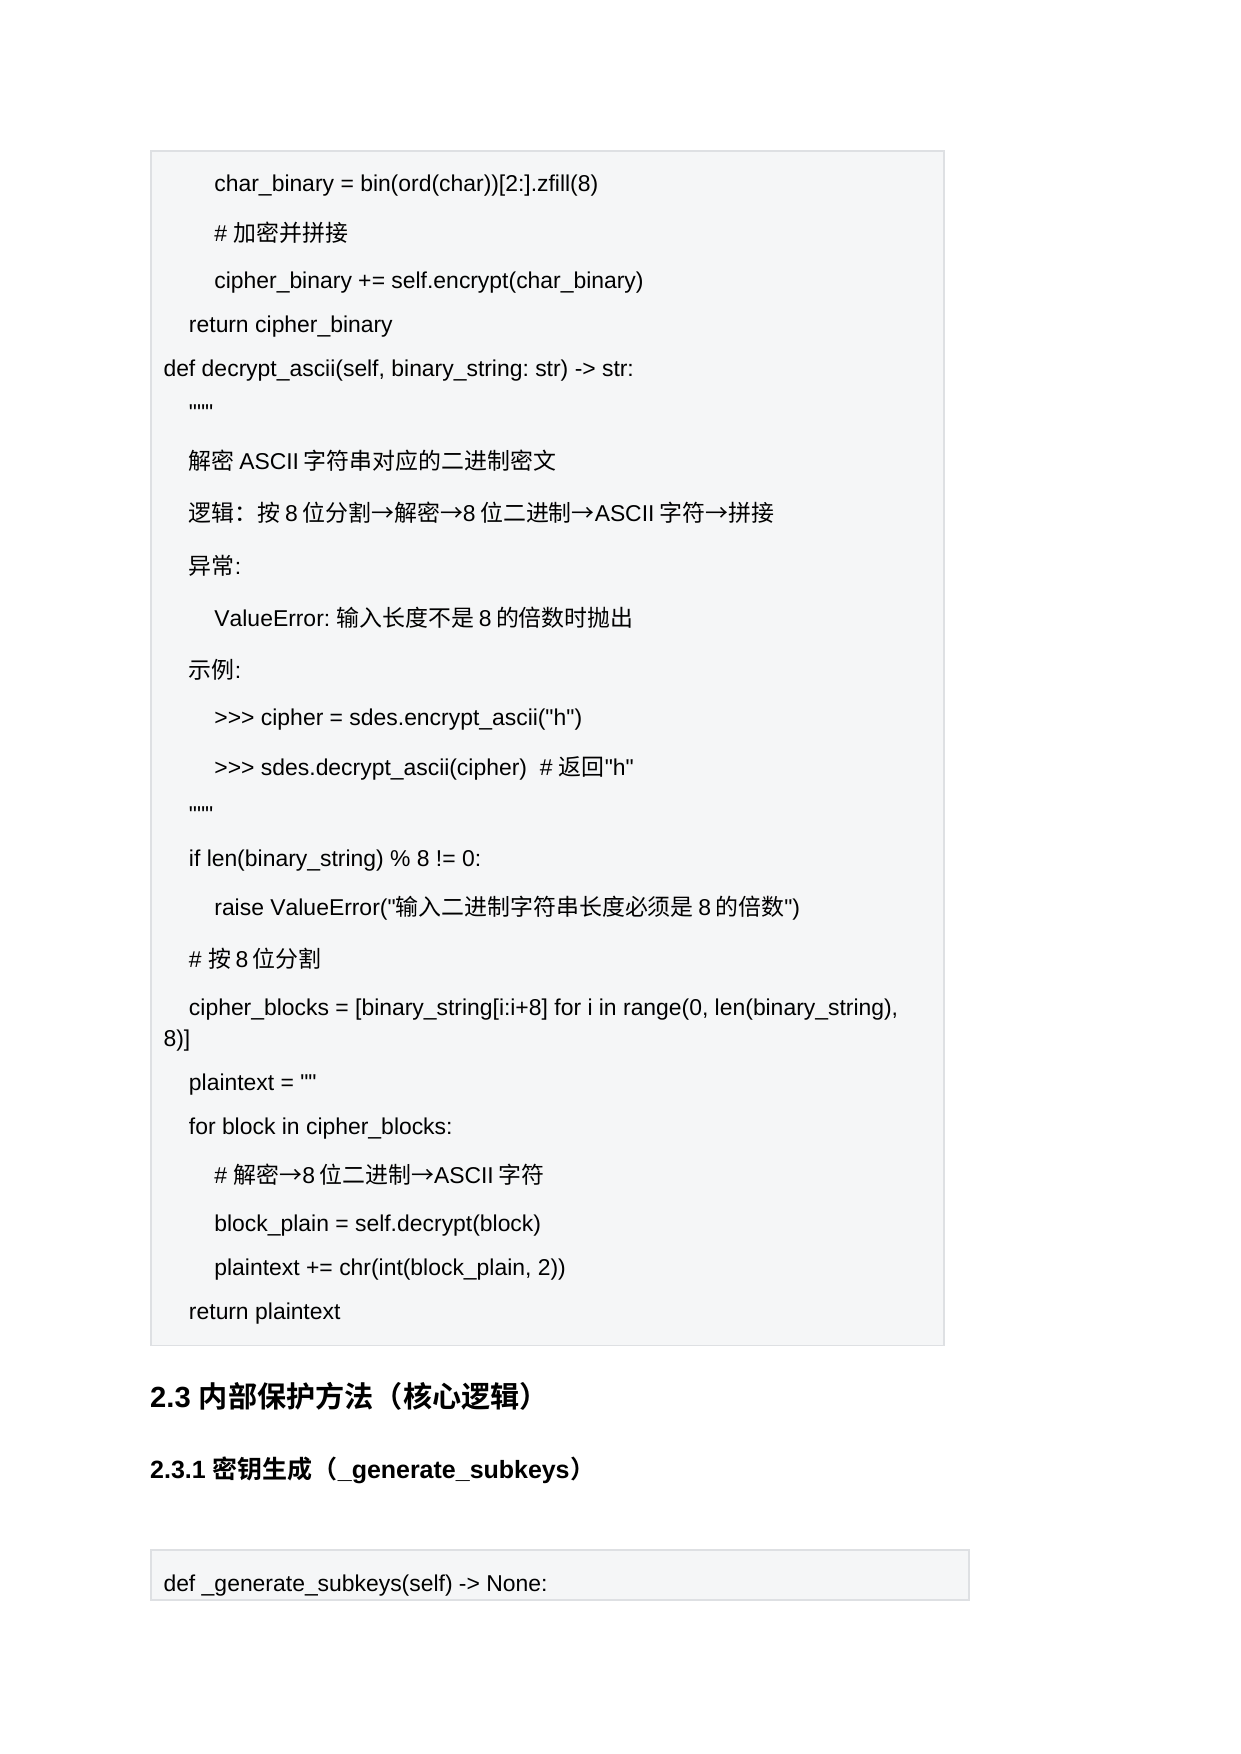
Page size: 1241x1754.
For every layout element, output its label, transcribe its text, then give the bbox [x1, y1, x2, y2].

subtitle 2.3 内部保护方法（核心逻辑） [150, 1373, 1090, 1416]
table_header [152, 1551, 968, 1599]
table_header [152, 152, 943, 1345]
subtitle 2.3.1 密钥生成（_generate_subkeys） [150, 1449, 1090, 1485]
